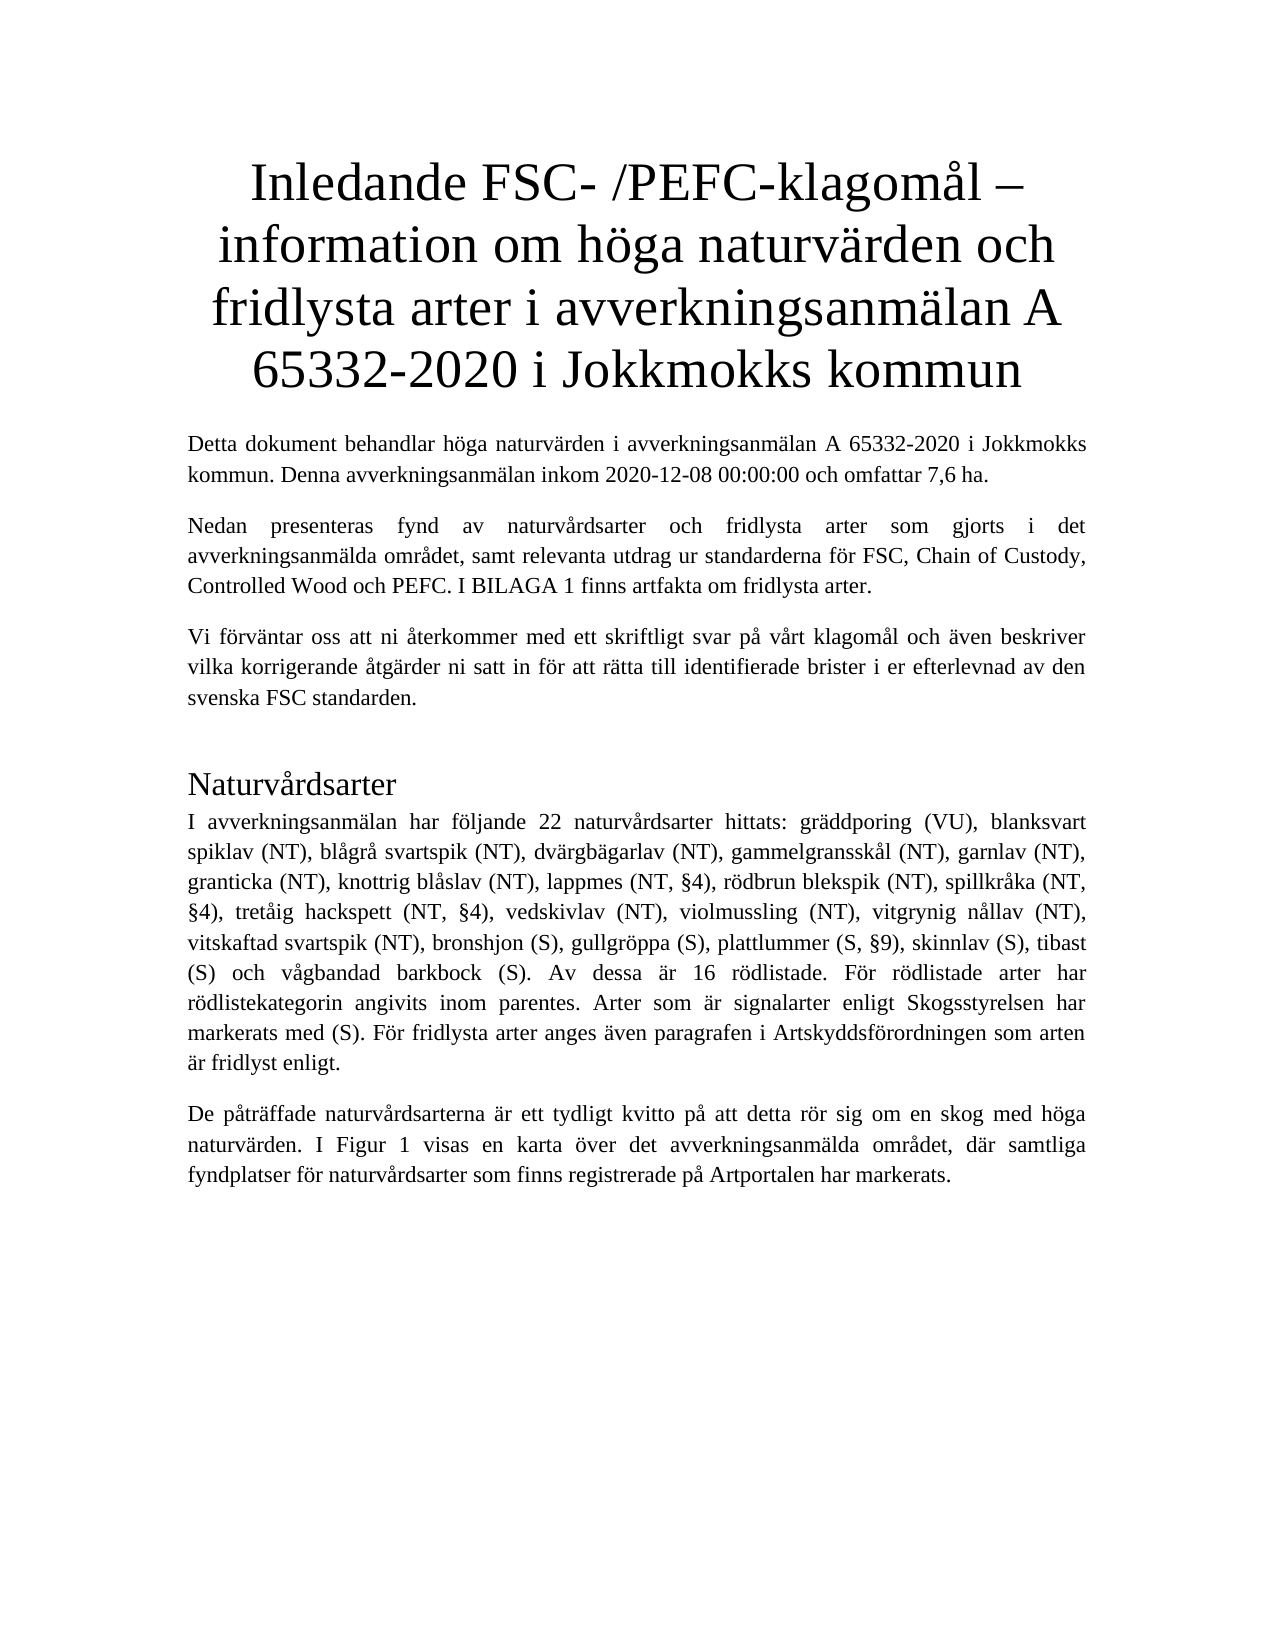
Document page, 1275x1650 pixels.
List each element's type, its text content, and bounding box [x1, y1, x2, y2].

text De påträffade naturvårdsarterna är ett tydligt kvitto på att detta rör sig om en skog med höga naturvärden. I Figur 1 visas en karta över det avverkningsanmälda området, där samtliga fyndplatser för naturvårdsarter som finns registrerade på Artportalen har markerats. [187, 1101, 1087, 1187]
title Inledande FSC- /PEFC-klagomål – information om höga naturvärden och fridlysta arter i avverkningsanmälan A 65332-2020 i Jokkmokks kommun [187, 150, 1087, 399]
text Detta dokument behandlar höga naturvärden i avverkningsanmälan A 65332-2020 i Jokkmokks kommun. Denna avverkningsanmälan inkom 2020-12-08 00:00:00 och omfattar 7,6 ha. [187, 430, 1087, 487]
text Vi förväntar oss att ni återkommer med ett skriftligt svar på vårt klagomål och även beskriver vilka korrigerande åtgärder ni satt in för att rätta till identifierade brister i er efterlevnad av den svenska FSC standarden. [187, 623, 1087, 710]
text I avverkningsanmälan har följande 22 naturvårdsarter hittats: gräddporing (VU), blanksvart spiklav (NT), blågrå svartspik (NT), dvärgbägarlav (NT), gammelgransskål (NT), garnlav (NT), granticka (NT), knottrig blåslav (NT), lappmes (NT, §4), rödbrun blekspik (NT), spillkråka (NT, §4), tretåig hackspett (NT, §4), vedskivlav (NT), violmussling (NT), vitgrynig nållav (NT), vitskaftad svartspik (NT), bronshjon (S), gullgröppa (S), plattlummer (S, §9), skinnlav (S), tibast (S) och vågbandad barkbock (S). Av dessa är 16 rödlistade. För rödlistade arter har rödlistekategorin angivits inom parentes. Arter som är signalarter enligt Skogsstyrelsen har markerats med (S). För fridlysta arter anges även paragrafen i Artskyddsförordningen som arten är fridlyst enligt. [187, 808, 1087, 1076]
subtitle Naturvårdsarter [187, 764, 1087, 802]
text Nedan presenteras fynd av naturvårdsarter och fridlysta arter som gjorts i det avverkningsanmälda området, samt relevanta utdrag ur standarderna för FSC, Chain of Custody, Controlled Wood och PEFC. I BILAGA 1 finns artfakta om fridlysta arter. [187, 512, 1087, 598]
